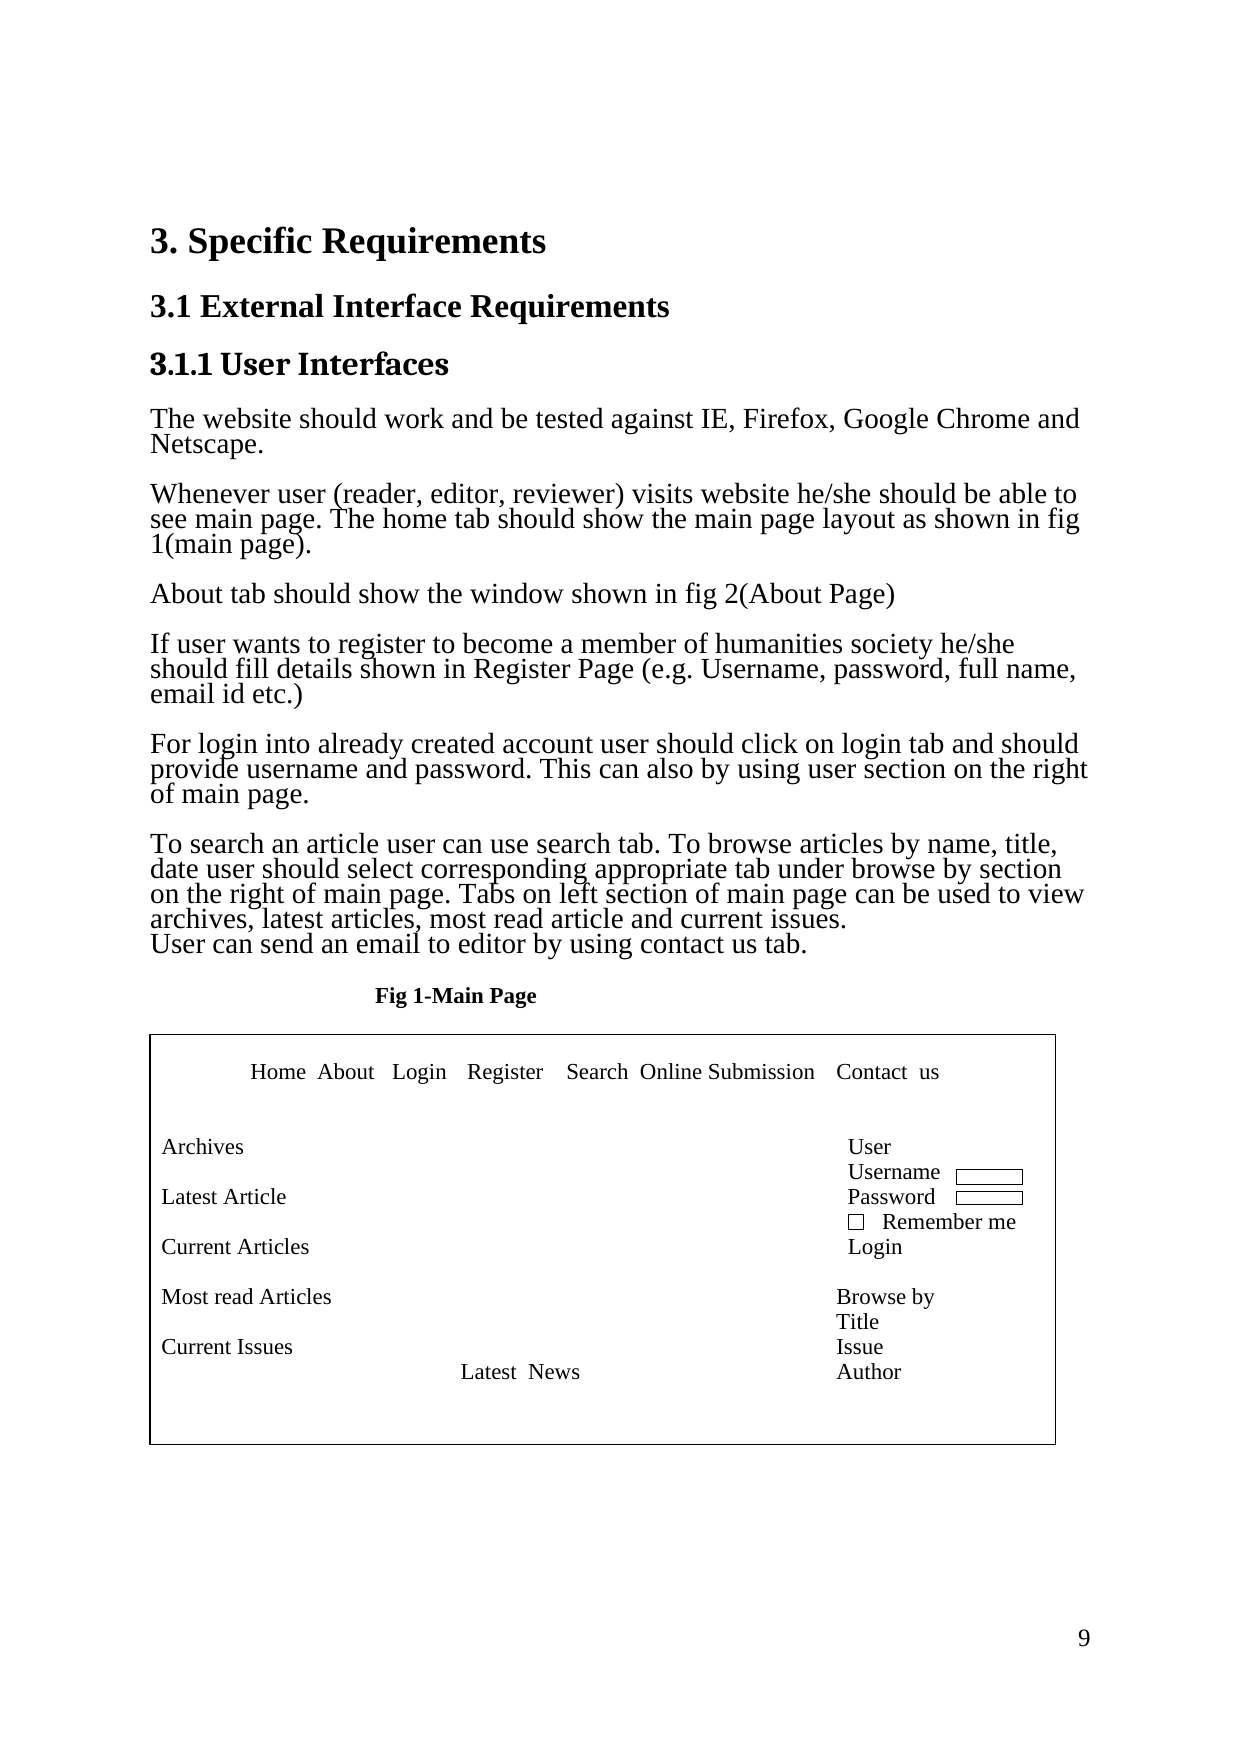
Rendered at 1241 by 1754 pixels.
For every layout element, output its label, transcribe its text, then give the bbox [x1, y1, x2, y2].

text User can send an email to editor by using contact us tab. [150, 934, 1090, 959]
subtitle 3. Specific Requirements [150, 218, 1090, 261]
text For login into already created account user should click on login tab and should provide username and password. This can also by using user section on the right of main page. [150, 734, 1090, 809]
text Fig 1-Main Page [300, 984, 1090, 1009]
subtitle 3.1.1 User Interfaces [150, 345, 1090, 384]
text To search an article user can use search tab. To browse articles by name, title, date user should select corresponding appropriate tab under browse by section on the right of main page. Tabs on left section of main page can be used to view archives, latest articles, most read article and current issues. [150, 834, 1090, 934]
text The website should work and be tested against IE, Firefox, Google Chrome and Netscape. [150, 409, 1090, 459]
text About tab should show the window shown in fig 2(About Page) [150, 584, 745, 609]
text Whenever user (reader, editor, reviewer) visits website he/she should be able to see main page. The home tab should show the main page layout as shown in fig 1(main page). [150, 484, 1090, 559]
text If user wants to register to become a member of humanities society he/she should fill details shown in Register Page (e.g. Username, password, full name, email id etc.) [150, 634, 1090, 709]
table_header Home About Login Register Search Online Submission Contact us Archives User Username Latest Article Password Remember me Current Articles Login Most read Articles Browse by Title Current Issues Issue Latest News Author [151, 1035, 1055, 1443]
text About tab should show the window shown in fig 2(About Page) [742, 584, 1090, 609]
subtitle 3.1 External Interface Requirements [150, 286, 1090, 324]
